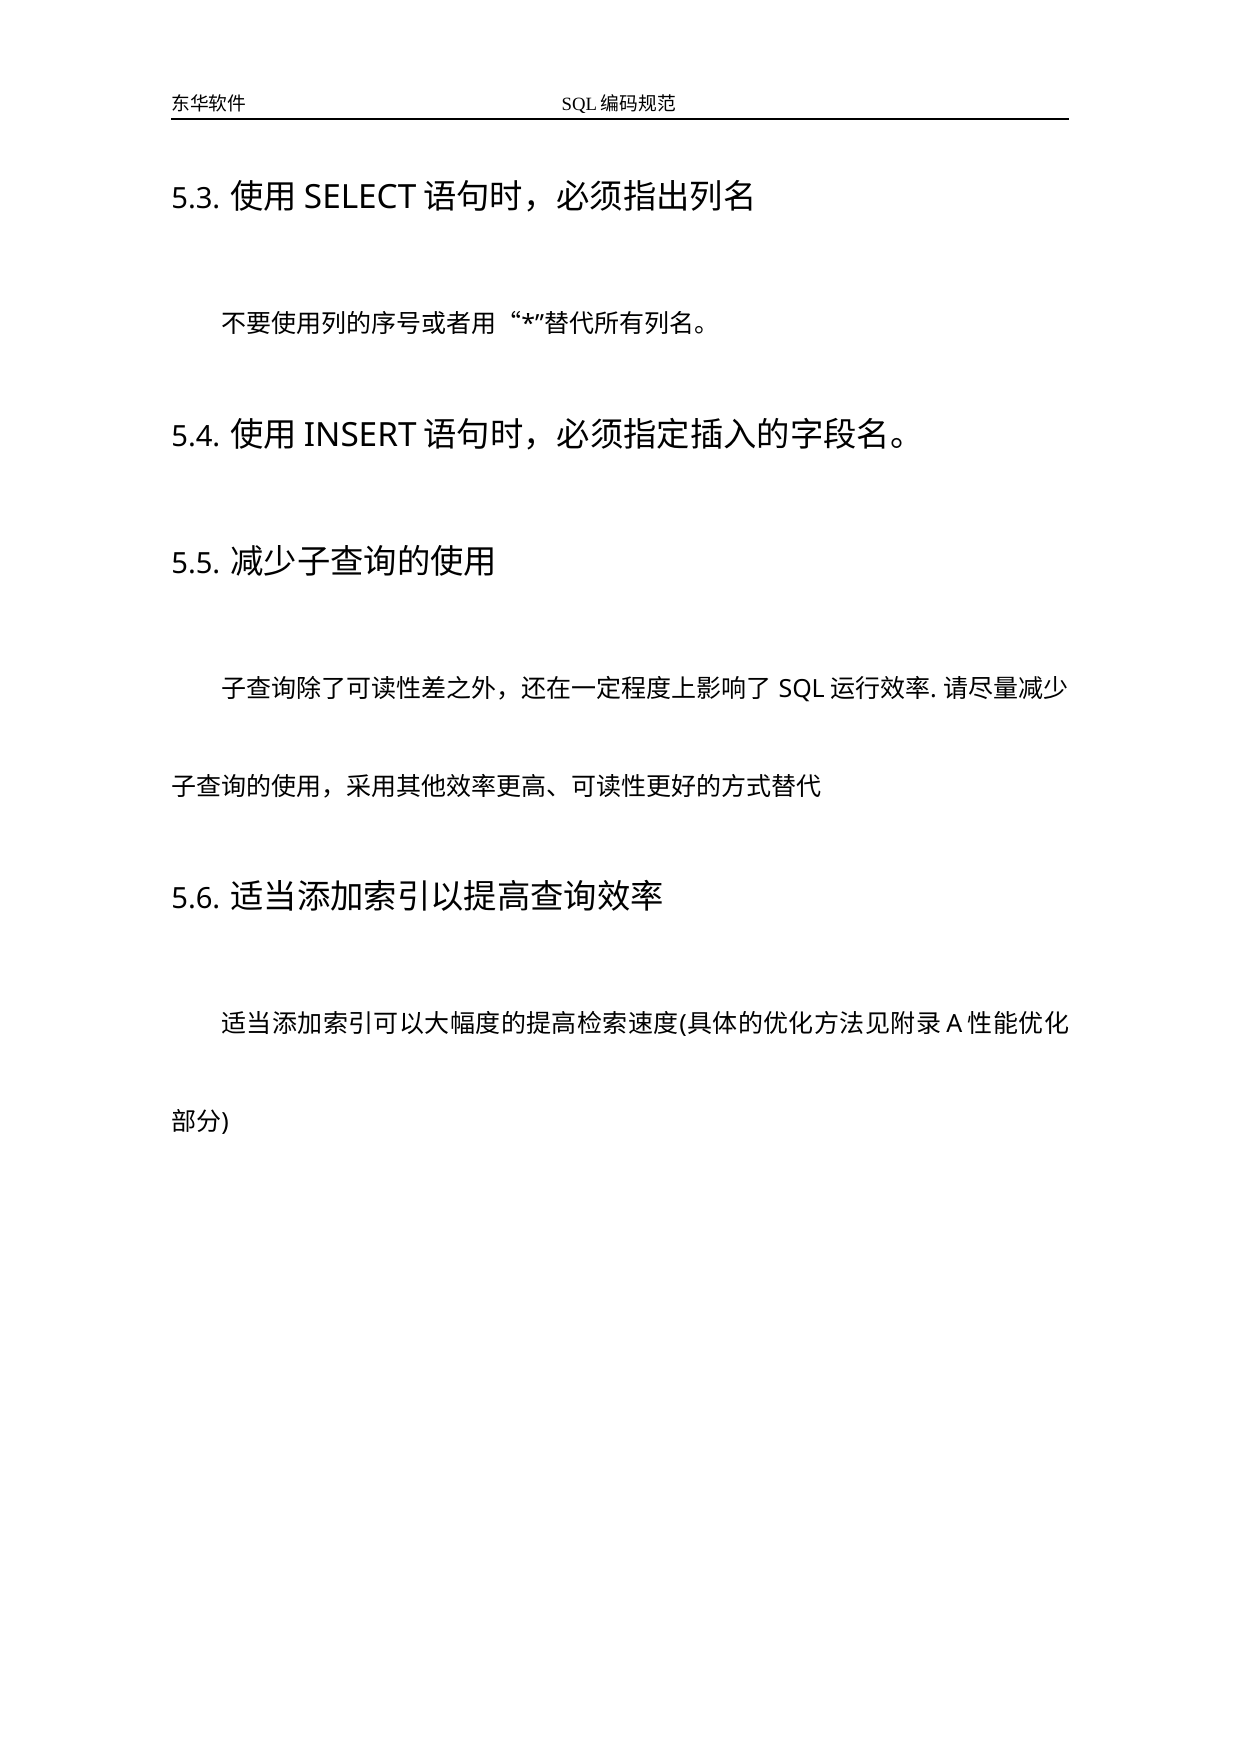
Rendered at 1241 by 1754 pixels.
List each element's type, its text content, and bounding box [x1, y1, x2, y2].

subtitle 使用SELECT语句时，必须指出列名 [171, 162, 1069, 227]
text 子查询除了可读性差之外，还在一定程度上影响了SQL运行效率. 请尽量减少子查询的使用，采用其他效率更高、可读性更好的方式替代 [171, 654, 1069, 817]
subtitle 减少子查询的使用 [171, 527, 1069, 592]
text 不要使用列的序号或者用“*”替代所有列名。 [171, 289, 1069, 354]
subtitle 使用INSERT语句时，必须指定插入的字段名。 [171, 399, 1069, 464]
text 适当添加索引可以大幅度的提高检索速度(具体的优化方法见附录A性能优化部分) [171, 989, 1069, 1152]
subtitle 适当添加索引以提高查询效率 [171, 862, 1069, 927]
